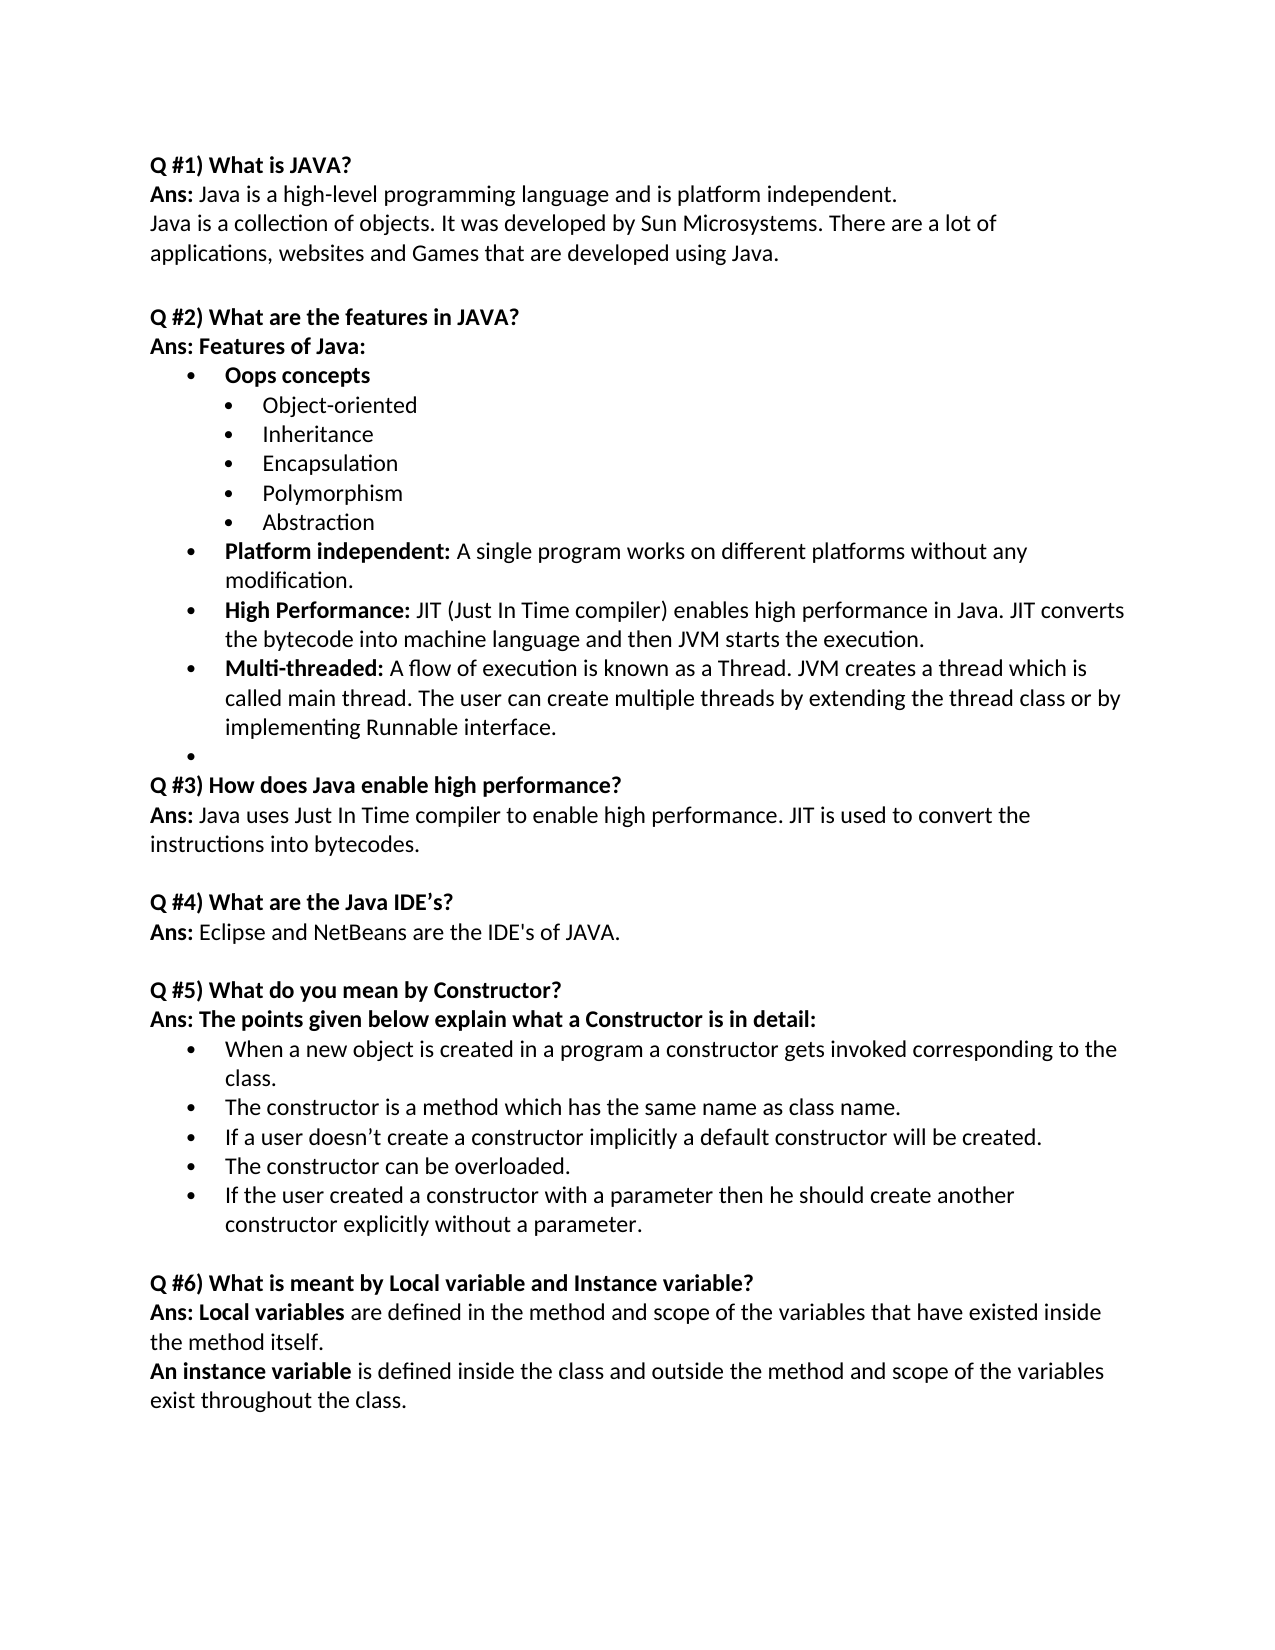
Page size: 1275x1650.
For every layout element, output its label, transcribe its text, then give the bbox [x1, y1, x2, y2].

text An instance variable is defined inside the class and outside the method and scope of the variables exist throughout the class. [150, 1356, 1125, 1414]
list Multi-threaded: A flow of execution is known as a Thread. JVM creates a thread which is called main thread. The user can create multiple threads by extending the thread class or by implementing Runnable interface. [187, 653, 1125, 741]
list Polymorphism [225, 478, 1125, 507]
text Ans: Eclipse and NetBeans are the IDE's of JAVA. [150, 917, 1125, 946]
list High Performance: JIT (Just In Time compiler) enables high performance in Java. JIT converts the bytecode into machine language and then JVM starts the execution. [187, 595, 1125, 653]
text Q #2) What are the features in JAVA? [150, 302, 1125, 331]
list When a new object is created in a program a constructor gets invoked corresponding to the class. [187, 1034, 1125, 1092]
text Ans: Java is a high-level programming language and is platform independent. [150, 179, 1125, 208]
list The constructor is a method which has the same name as class name. [187, 1092, 1125, 1122]
text Q #5) What do you mean by Constructor? [150, 975, 1125, 1004]
list Encapsulation [225, 448, 1125, 478]
text Q #4) What are the Java IDE’s? [150, 887, 1125, 917]
text Q #3) How does Java enable high performance? [150, 770, 1125, 800]
list Abstraction [225, 507, 1125, 536]
text Ans: The points given below explain what a Constructor is in detail: [150, 1004, 1125, 1034]
text Q #6) What is meant by Local variable and Instance variable? [150, 1268, 1125, 1297]
list Object-oriented [225, 390, 1125, 419]
list Platform independent: A single program works on different platforms without any modification. [187, 536, 1125, 595]
list If the user created a constructor with a parameter then he should create another constructor explicitly without a parameter. [187, 1180, 1125, 1239]
text Ans: Java uses Just In Time compiler to enable high performance. JIT is used to convert the instructions into bytecodes. [150, 800, 1125, 858]
text Java is a collection of objects. It was developed by Sun Microsystems. There are a lot of applications, websites and Games that are developed using Java. [150, 208, 1125, 267]
text Ans: Local variables are defined in the method and scope of the variables that have existed inside the method itself. [150, 1297, 1125, 1356]
text Ans: Features of Java: [150, 331, 1125, 361]
list If a user doesn’t create a constructor implicitly a default constructor will be created. [187, 1122, 1125, 1151]
list Oops concepts [187, 361, 1125, 390]
list Inheritance [225, 419, 1125, 448]
list The constructor can be overloaded. [187, 1151, 1125, 1180]
text Q #1) What is JAVA? [150, 150, 1125, 179]
